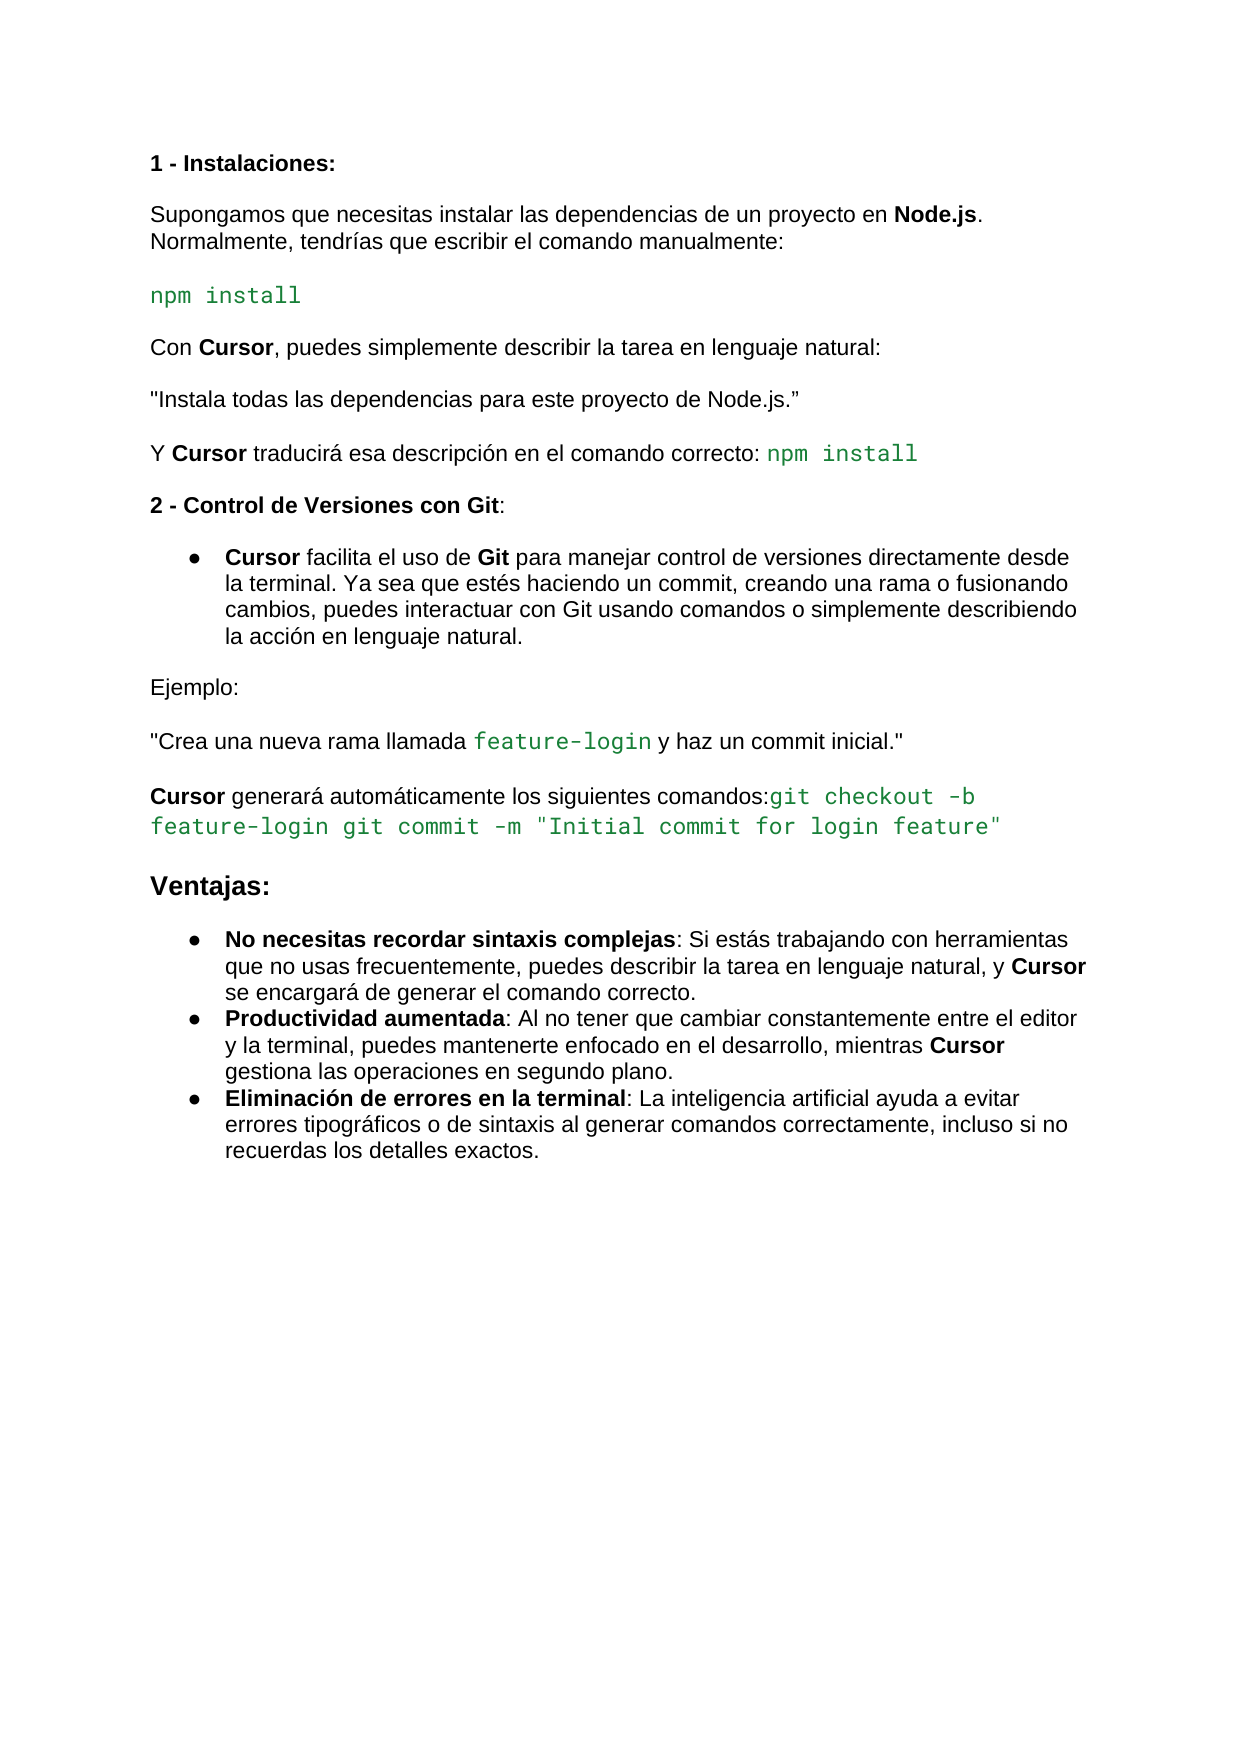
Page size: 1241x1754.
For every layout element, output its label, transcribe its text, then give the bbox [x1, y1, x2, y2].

list Productividad aumentada: Al no tener que cambiar constantemente entre el editor y la terminal, puedes mantenerte enfocado en el desarrollo, mientras Cursor gestiona las operaciones en segundo plano. [187, 1005, 1090, 1084]
subtitle Ventajas: [150, 870, 1090, 901]
text Ejemplo: [150, 674, 1090, 700]
text 1 - Instalaciones: [150, 150, 1090, 176]
list No necesitas recordar sintaxis complejas: Si estás trabajando con herramientas que no usas frecuentemente, puedes describir la tarea en lenguaje natural, y Cursor se encargará de generar el comando correcto. [187, 926, 1090, 1005]
text 2 - Control de Versiones con Git: [150, 492, 1090, 518]
text Cursor generará automáticamente los siguientes comandos:git checkout -b feature-login git commit -m "Initial commit for login feature" [150, 781, 1090, 841]
list Eliminación de errores en la terminal: La inteligencia artificial ayuda a evitar errores tipográficos o de sintaxis al generar comandos correctamente, incluso si no recuerdas los detalles exactos. [187, 1084, 1090, 1163]
list Cursor facilita el uso de Git para manejar control de versiones directamente desde la terminal. Ya sea que estés haciendo un commit, creando una rama o fusionando cambios, puedes interactuar con Git usando comandos o simplemente describiendo la acción en lenguaje natural. [187, 543, 1090, 649]
text Y Cursor traducirá esa descripción en el comando correcto: npm install [150, 437, 1090, 467]
text "Crea una nueva rama llamada feature-login y haz un commit inicial." [150, 725, 1090, 756]
text npm install [150, 279, 1090, 309]
text "Instala todas las dependencias para este proyecto de Node.js.” [150, 386, 1090, 412]
text Con Cursor, puedes simplemente describir la tarea en lenguaje natural: [150, 334, 1090, 361]
text Supongamos que necesitas instalar las dependencias de un proyecto en Node.js. Normalmente, tendrías que escribir el comando manualmente: [150, 201, 1090, 254]
